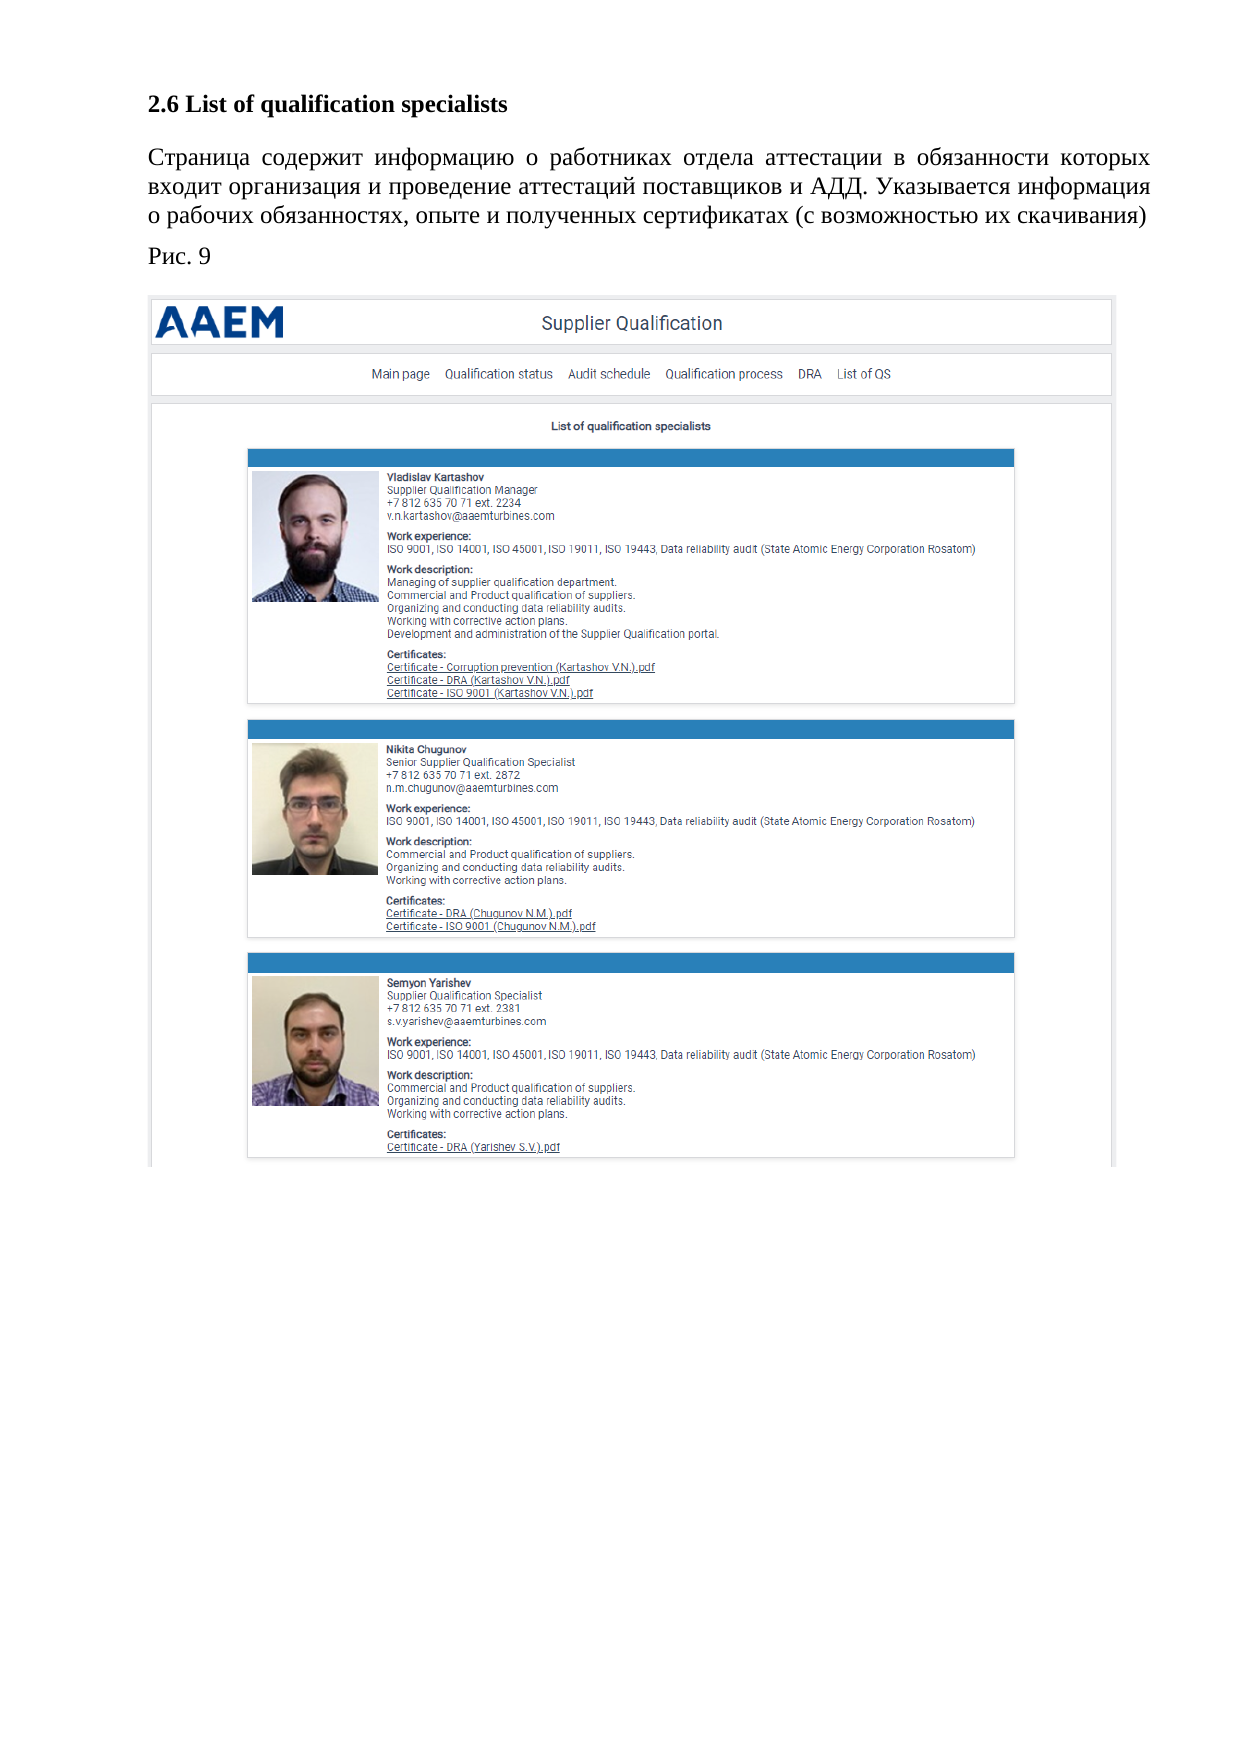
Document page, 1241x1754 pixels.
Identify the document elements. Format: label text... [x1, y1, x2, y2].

text 2.6 List of qualification specialists [148, 89, 1152, 117]
text Страница содержит информацию о работниках отдела аттестации в обязанности которых входит организация и проведение аттестаций поставщиков и АДД. Указывается информация о рабочих обязанностях, опыте и полученных сертификатах (с возможностью их скачивания) [148, 142, 1152, 229]
text Рис. 9 [148, 241, 1152, 270]
picture [147, 295, 1117, 1167]
